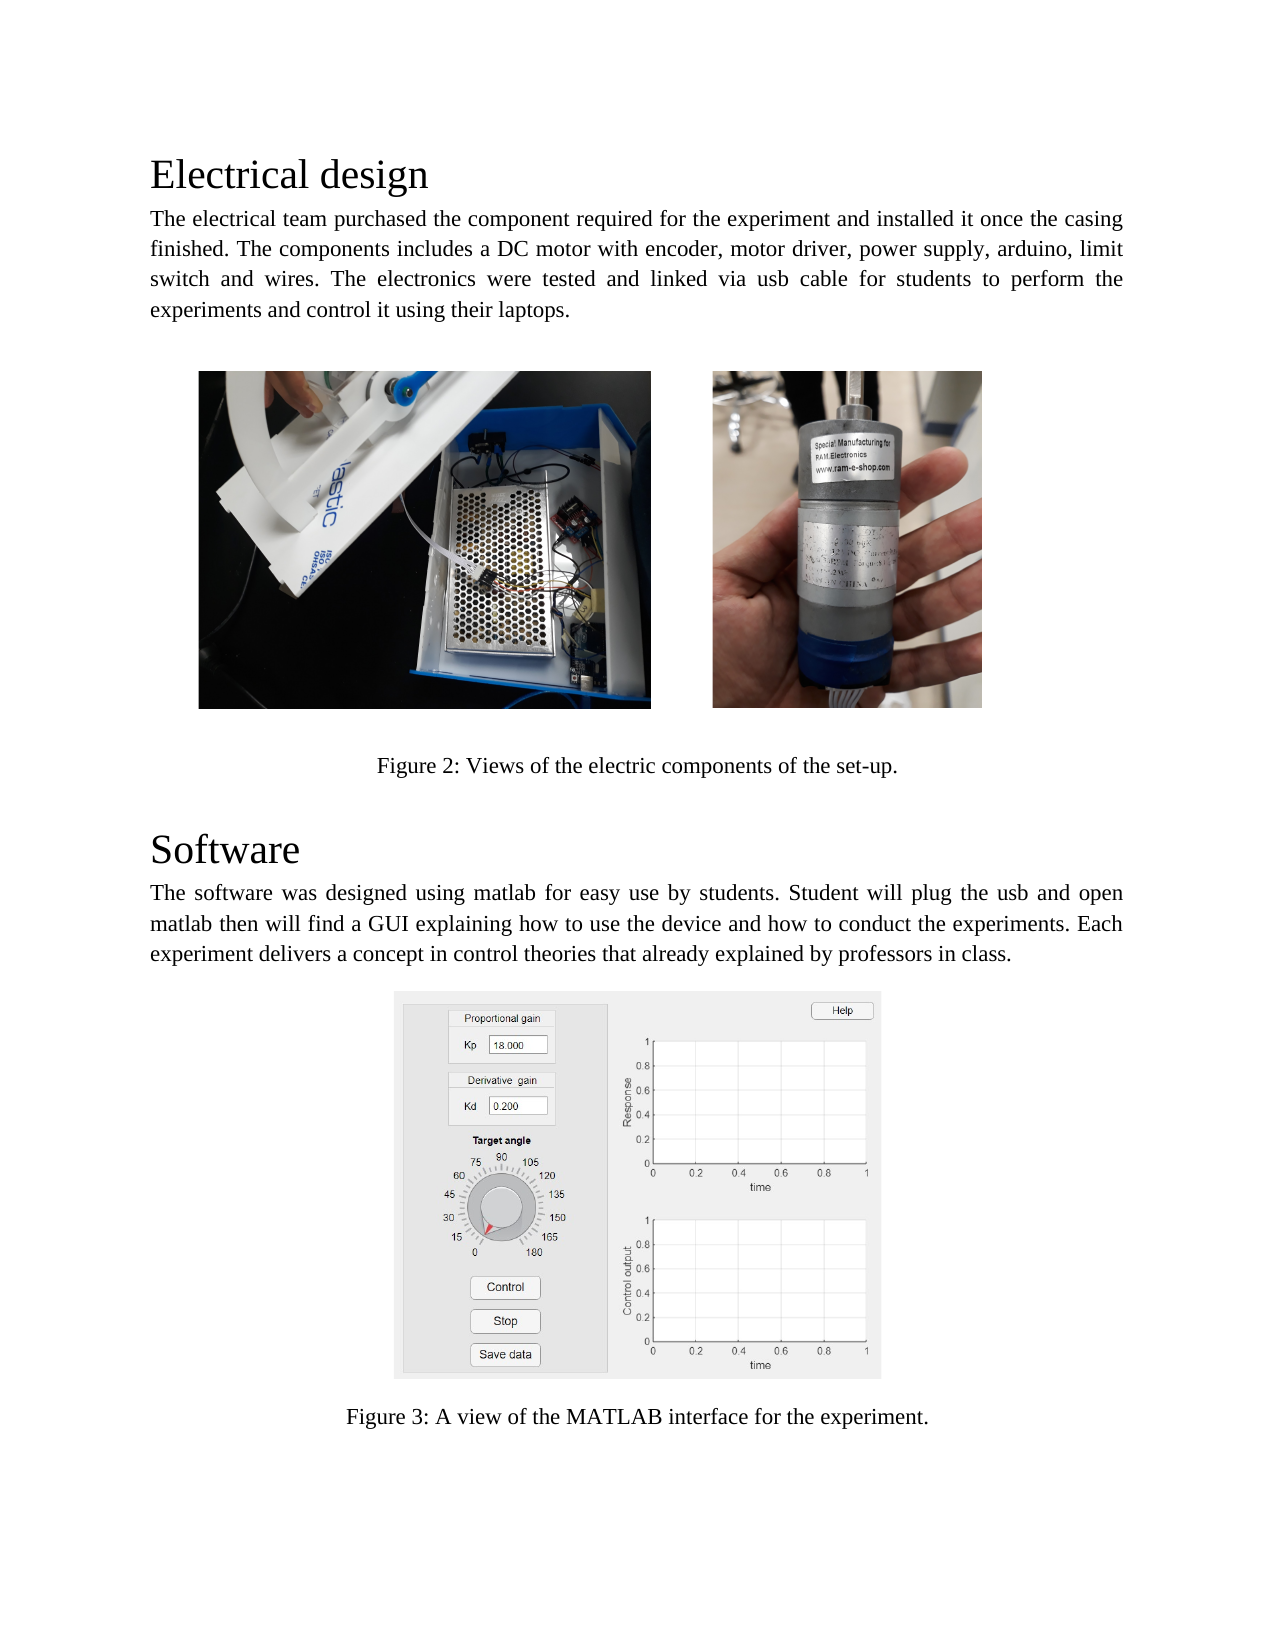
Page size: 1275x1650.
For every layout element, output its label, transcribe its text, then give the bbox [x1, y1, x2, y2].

subtitle Software [150, 824, 1125, 872]
text The electrical team purchased the component required for the experiment and installed it once the casing finished. The components includes a DC motor with encoder, motor driver, power supply, arduino, limit switch and wires. The electronics were tested and linked via usb cable for students to perform the experiments and control it using their laptops. [150, 205, 1125, 322]
picture [198, 371, 651, 709]
text Figure 3: A view of the MATLAB interface for the experiment. [150, 1403, 1125, 1429]
text The software was designed using matlab for easy use by students. Student will plug the usb and open matlab then will find a GUI explaining how to use the device and how to conduct the experiments. Each experiment delivers a concept in control theories that already explained by professors in class. [150, 879, 1125, 966]
subtitle Electrical design [150, 150, 1125, 198]
picture [712, 371, 982, 708]
picture [393, 991, 882, 1379]
